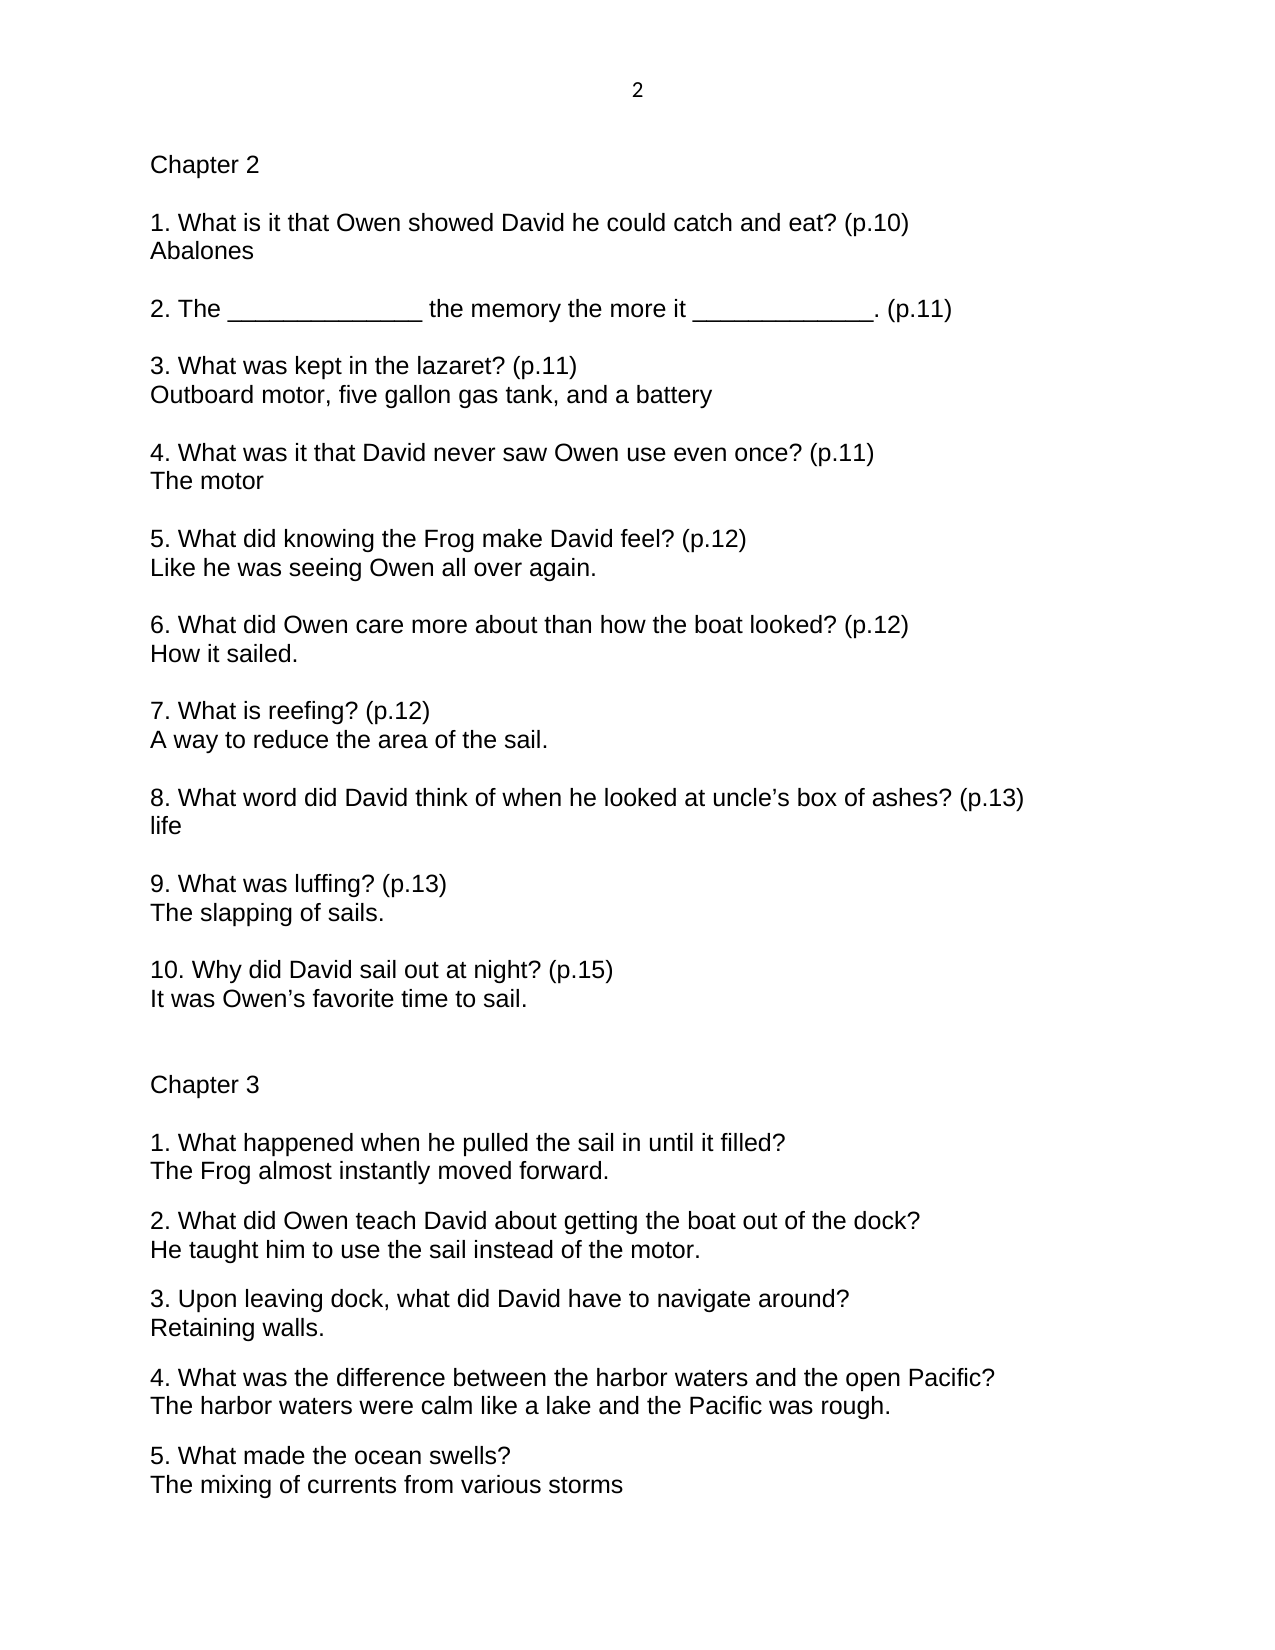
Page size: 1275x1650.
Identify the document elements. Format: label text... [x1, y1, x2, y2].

text Outboard motor, five gallon gas tank, and a battery [150, 380, 1125, 409]
text 5. What made the ocean swells? The mixing of currents from various storms [150, 1441, 1125, 1498]
text Chapter 3 [150, 1070, 1125, 1099]
text 4. What was it that David never saw Owen use even once? (p.11) [150, 437, 1125, 466]
text 7. What is reefing? (p.12) A way to reduce the area of the sail. [150, 696, 1125, 754]
text It was Owen’s favorite time to sail. [150, 984, 1125, 1012]
text 6. What did Owen care more about than how the boat looked? (p.12) [150, 610, 1125, 639]
text 2. What did Owen teach David about getting the boat out of the dock? He taught him to use the sail instead of the motor. [150, 1206, 1125, 1263]
text 8. What word did David think of when he looked at uncle’s box of ashes? (p.13) [150, 782, 1125, 811]
text 4. What was the difference between the harbor waters and the open Pacific? The harbor waters were calm like a lake and the Pacific was rough. [150, 1362, 1125, 1420]
text 3. Upon leaving dock, what did David have to navigate around? Retaining walls. [150, 1284, 1125, 1342]
text 10. Why did David sail out at night? (p.15) [150, 955, 1125, 984]
text The slapping of sails. [150, 897, 1125, 926]
text How it sailed. [150, 639, 1125, 667]
text 5. What did knowing the Frog make David feel? (p.12) [150, 524, 1125, 552]
text 3. What was kept in the lazaret? (p.11) [150, 351, 1125, 380]
text 2. The ______________ the memory the more it _____________. (p.11) [150, 294, 1125, 322]
text Like he was seeing Owen all over again. [150, 552, 1125, 581]
text The motor [150, 466, 1125, 495]
text 1. What is it that Owen showed David he could catch and eat? (p.10) Abalones [150, 207, 1125, 265]
text 1. What happened when he pulled the sail in until it filled? The Frog almost instantly moved forward. [150, 1127, 1125, 1185]
text Chapter 2 [150, 150, 1125, 179]
text life [150, 811, 1125, 840]
text 9. What was luffing? (p.13) [150, 869, 1125, 897]
